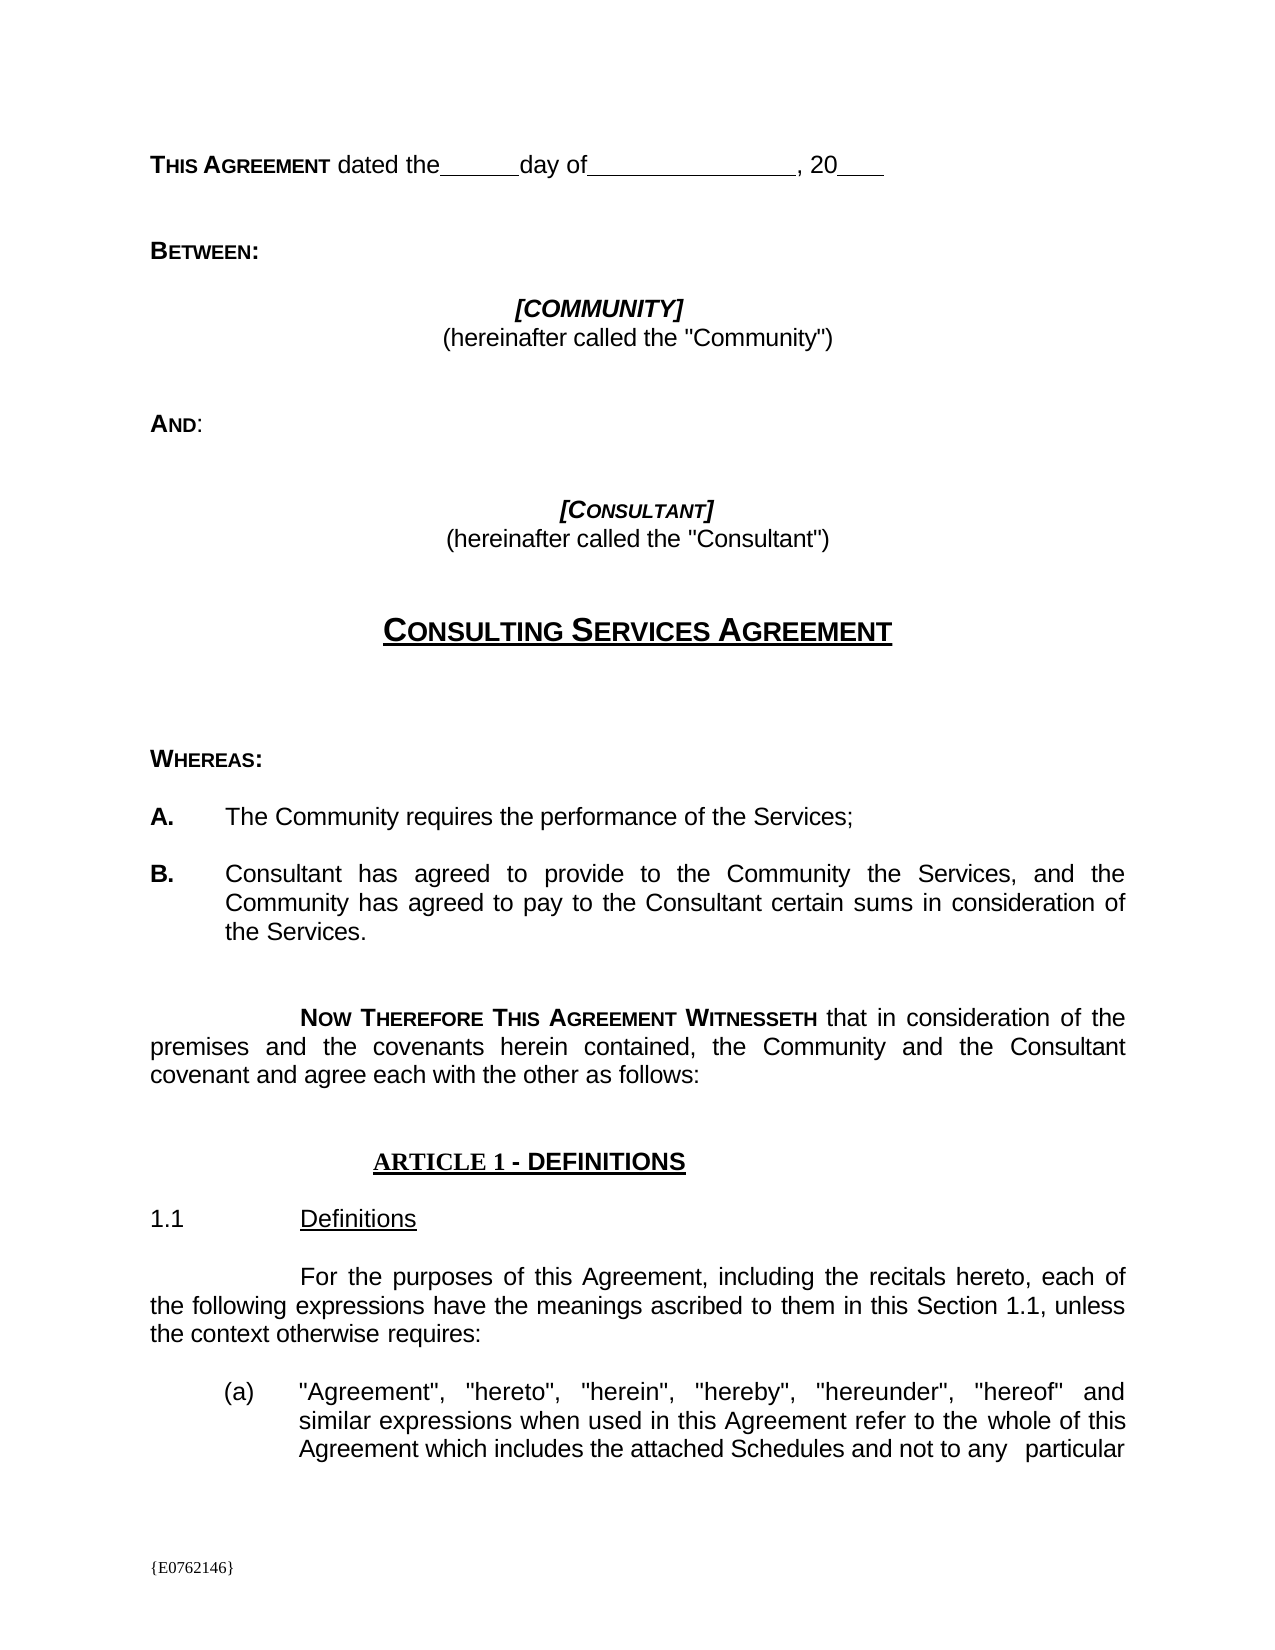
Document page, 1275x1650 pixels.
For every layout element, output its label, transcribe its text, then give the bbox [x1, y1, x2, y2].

text BETWEEN: [150, 236, 1128, 265]
subtitle [COMMUNITY] [307, 294, 894, 323]
text NOW THEREFORE THIS AGREEMENT WITNESSETH that in consideration of the premises and the covenants herein contained, the Community and the Consultant covenant and agree each with the other as follows: [150, 1003, 1126, 1089]
text CONSULTING SERVICES AGREEMENT [382, 610, 893, 643]
list "Agreement", "hereto", "herein", "hereby", "hereunder", "hereof" and similar expressions when used in this Agreement refer to the whole of this Agreement which includes the attached Schedules and not to any particular [224, 1377, 1126, 1463]
text THIS AGREEMENT dated the day of , 20 [150, 150, 1128, 179]
text WHEREAS: [150, 744, 1128, 773]
list Definitions [150, 1204, 1137, 1233]
text AND: [150, 409, 1128, 438]
list Consultant has agreed to provide to the Community the Services, and the Community has agreed to pay to the Consultant certain sums in consideration of the Services. [150, 859, 1125, 946]
text For the purposes of this Agreement, including the recitals hereto, each of the following expressions have the meanings ascribed to them in this Section 1.1, unless the context otherwise requires: [150, 1262, 1126, 1348]
text [CONSULTANT] [382, 495, 894, 524]
subtitle ARTICLE 1 - DEFINITIONS [373, 1147, 1128, 1176]
text (hereinafter called the "Community") [382, 323, 894, 351]
text (hereinafter called the "Consultant") [382, 524, 894, 553]
list The Community requires the performance of the Services; [150, 802, 1137, 831]
